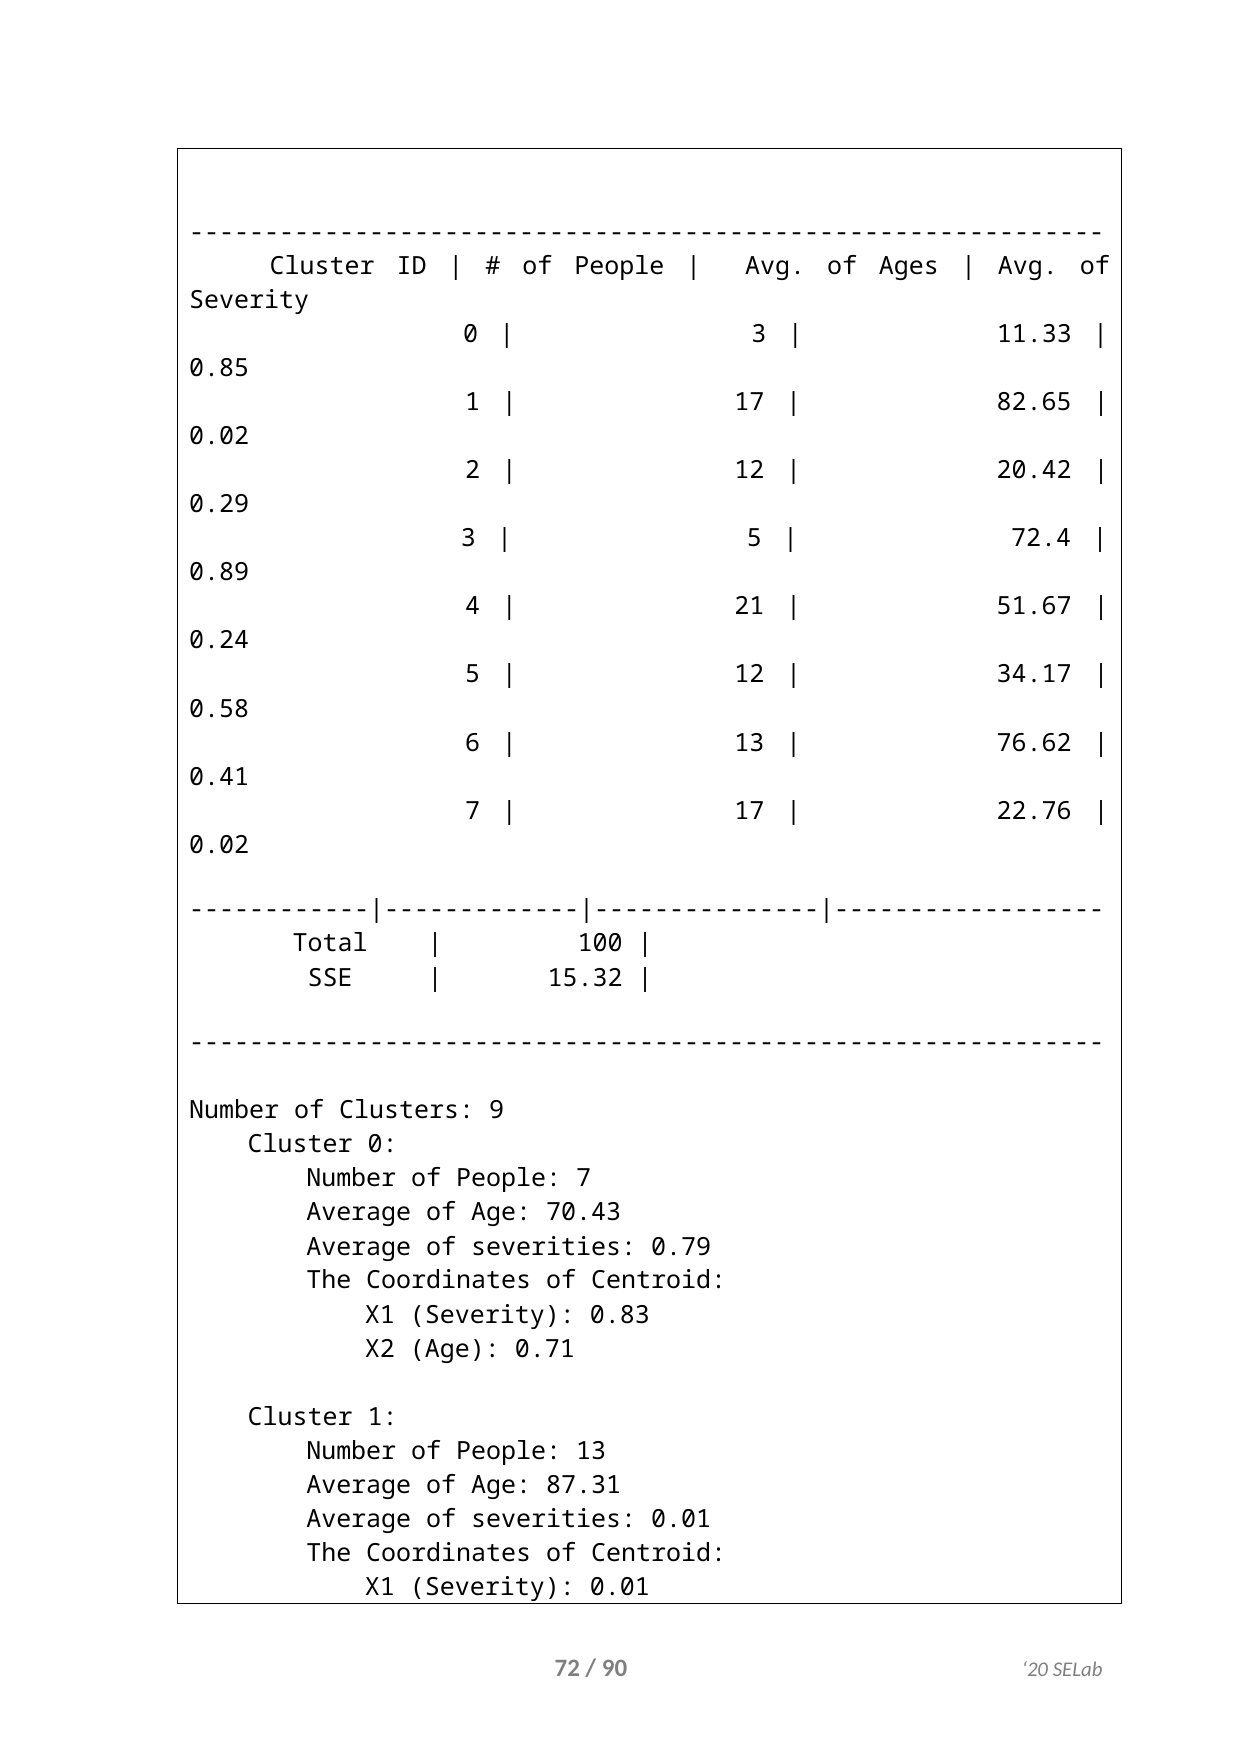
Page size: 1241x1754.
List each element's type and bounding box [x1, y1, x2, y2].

table_header [178, 149, 1121, 1603]
